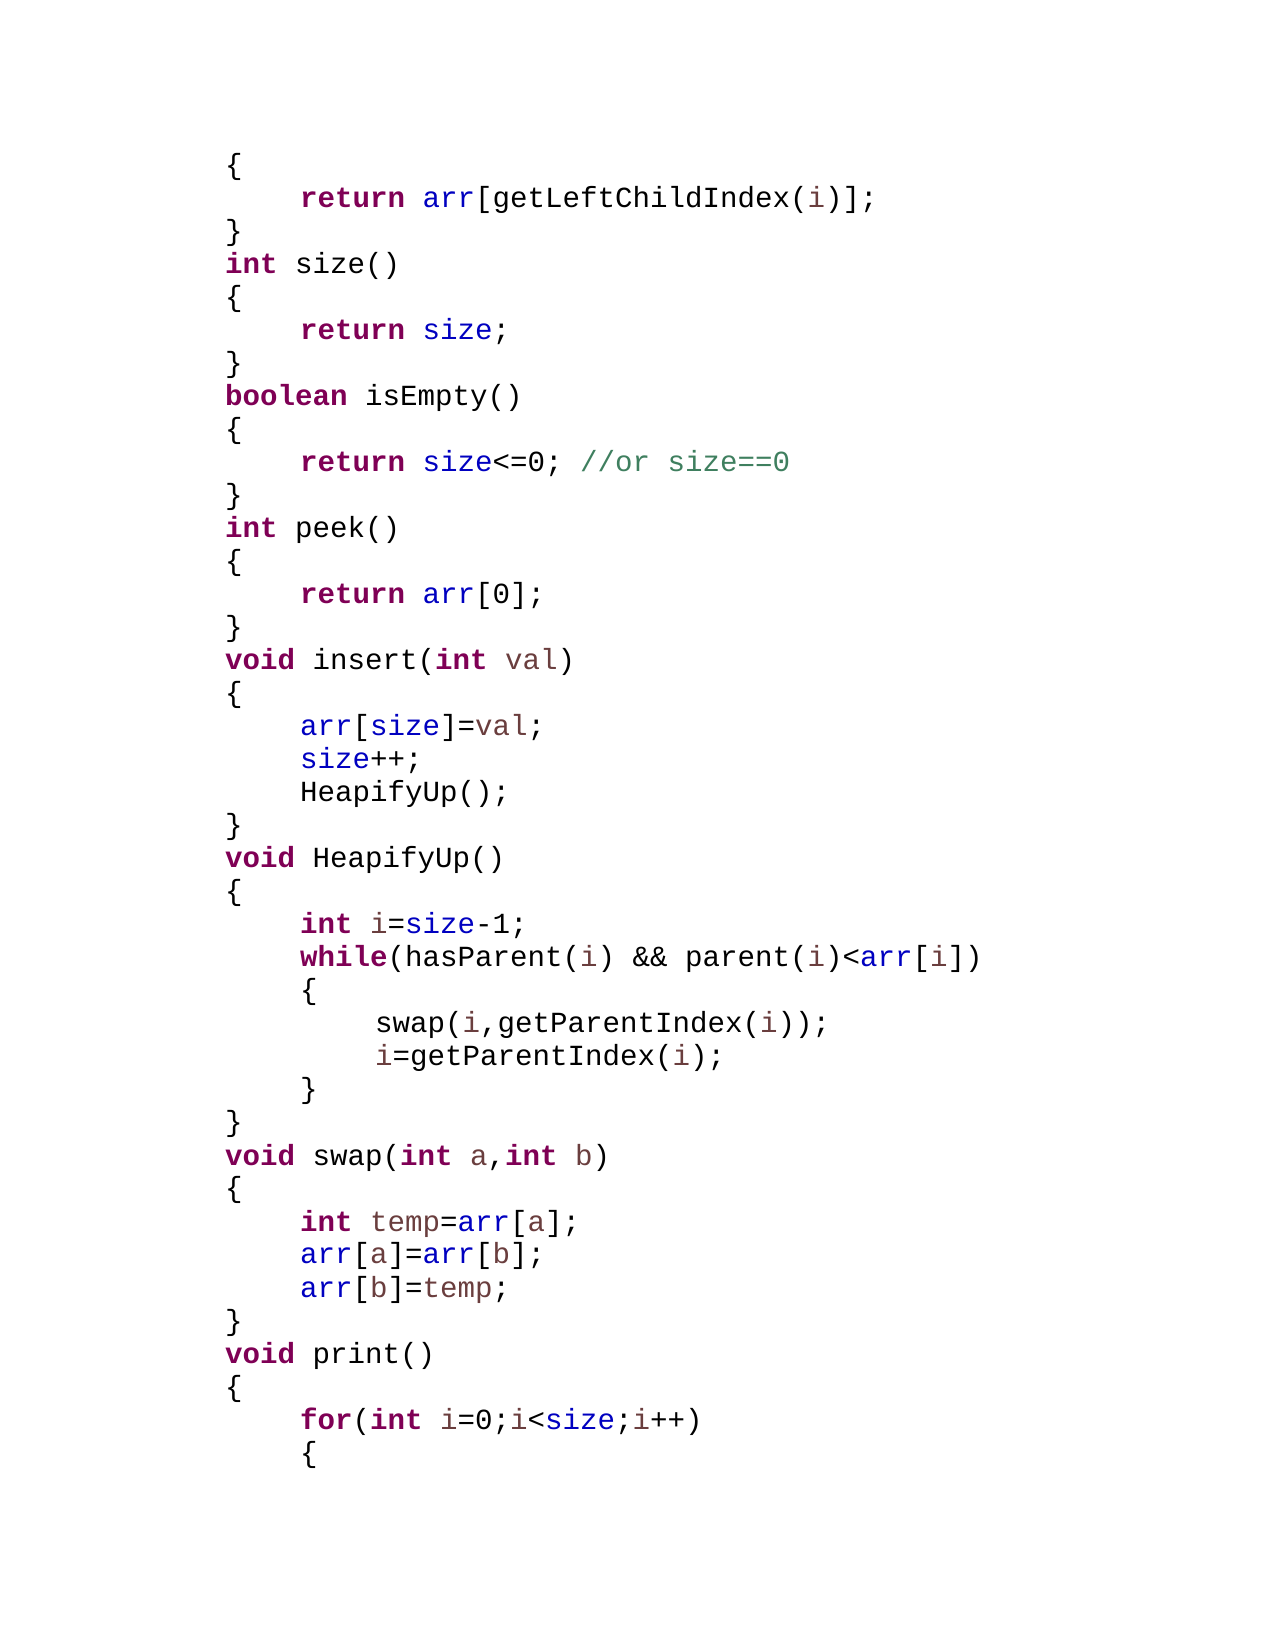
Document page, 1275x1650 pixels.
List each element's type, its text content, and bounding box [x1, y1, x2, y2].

text { [150, 282, 1125, 315]
text return arr[0]; [150, 579, 1125, 612]
text int i=size-1; [150, 909, 1125, 942]
text { [150, 976, 1125, 1008]
text return size<=0; //or size==0 [150, 447, 1125, 480]
text void insert(int val) [150, 645, 1125, 678]
text } [150, 810, 1125, 843]
text } [150, 1306, 1125, 1339]
text } [150, 480, 1125, 513]
text { [150, 150, 1125, 183]
text void HeapifyUp() [150, 843, 1125, 876]
text } [150, 348, 1125, 381]
text HeapifyUp(); [150, 777, 1125, 810]
text { [150, 876, 1125, 909]
text } [150, 1074, 1125, 1108]
text void print() [150, 1339, 1125, 1372]
text i=getParentIndex(i); [150, 1042, 1125, 1074]
text arr[size]=val; [150, 711, 1125, 744]
text return size; [150, 315, 1125, 348]
text } [150, 612, 1125, 645]
text } [150, 216, 1125, 249]
text { [150, 1372, 1125, 1405]
text for(int i=0;i<size;i++) [150, 1405, 1125, 1438]
text size++; [150, 744, 1125, 777]
text arr[a]=arr[b]; [150, 1240, 1125, 1273]
text int peek() [150, 513, 1125, 546]
text { [150, 1174, 1125, 1207]
text return arr[getLeftChildIndex(i)]; [150, 183, 1125, 216]
text { [150, 1438, 1125, 1471]
text int size() [150, 249, 1125, 282]
text { [150, 414, 1125, 447]
text arr[b]=temp; [150, 1273, 1125, 1306]
text swap(i,getParentIndex(i)); [150, 1008, 1125, 1042]
text while(hasParent(i) && parent(i)<arr[i]) [150, 942, 1125, 976]
text int temp=arr[a]; [150, 1207, 1125, 1240]
text } [150, 1108, 1125, 1141]
text void swap(int a,int b) [150, 1141, 1125, 1174]
text boolean isEmpty() [150, 381, 1125, 414]
text { [150, 678, 1125, 711]
text { [150, 546, 1125, 579]
